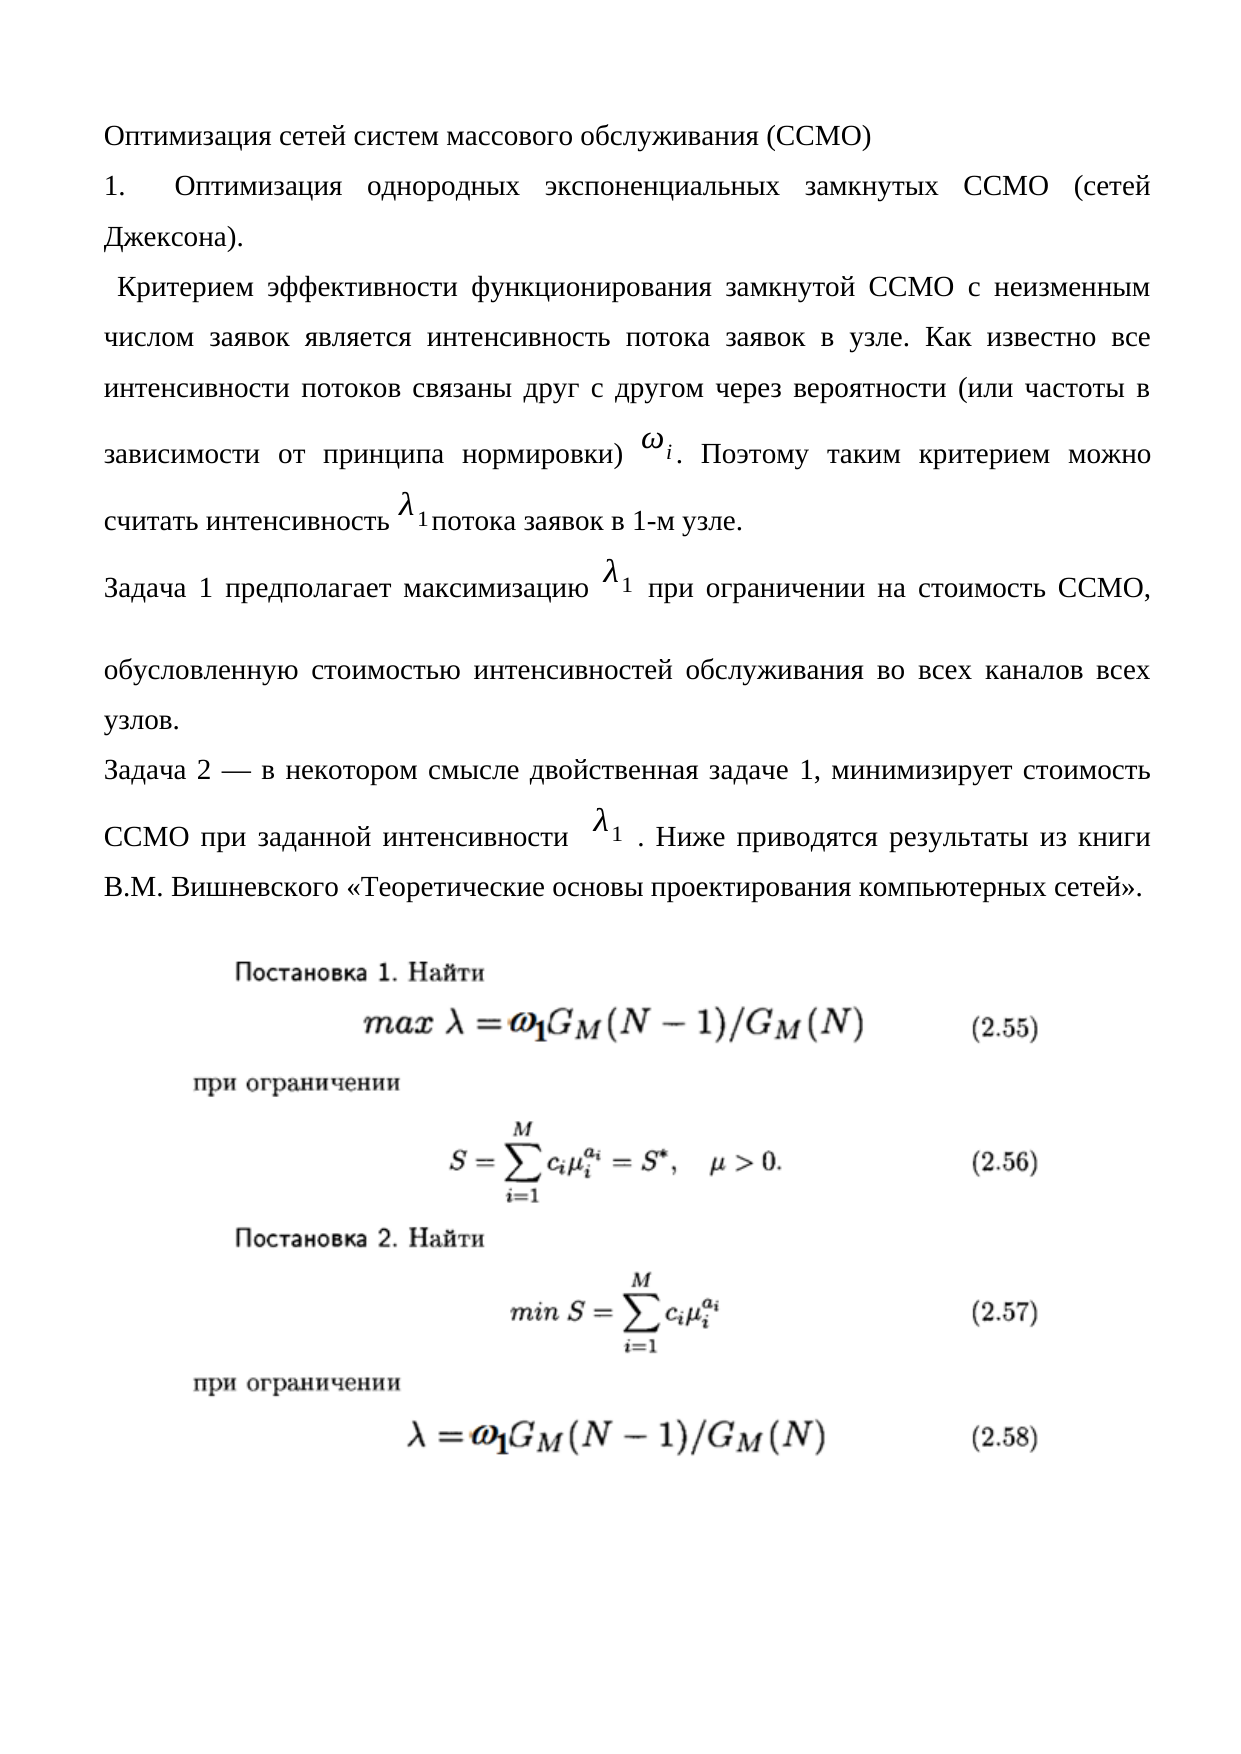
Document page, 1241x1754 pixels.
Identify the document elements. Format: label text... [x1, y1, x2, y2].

text Задача 2 — в некотором смысле двойственная задаче 1, минимизирует стоимость ССМО при заданной интенсивности . Ниже приводятся результаты из книги В.М. Вишневского «Теоретические основы проектирования компьютерных сетей». [103, 752, 1152, 903]
picture [103, 919, 1125, 1519]
text Задача 1 предполагает максимизацию при ограничении на стоимость ССМО, обусловленную стоимостью интенсивностей обслуживания во всех каналов всех узлов. [103, 553, 1152, 736]
text Критерием эффективности функционирования замкнутой ССМО с неизменным числом заявок является интенсивность потока заявок в узле. Как известно все интенсивности потоков связаны друг с другом через вероятности (или частоты в зависимости от принципа нормировки) . Поэтому таким критерием можно считать интенсивность потока заявок в 1-м узле. [103, 269, 1152, 537]
text Оптимизация сетей систем массового обслуживания (ССМО) [103, 118, 1152, 152]
text 1. Оптимизация однородных экспоненциальных замкнутых ССМО (сетей Джексона). [103, 168, 1152, 252]
